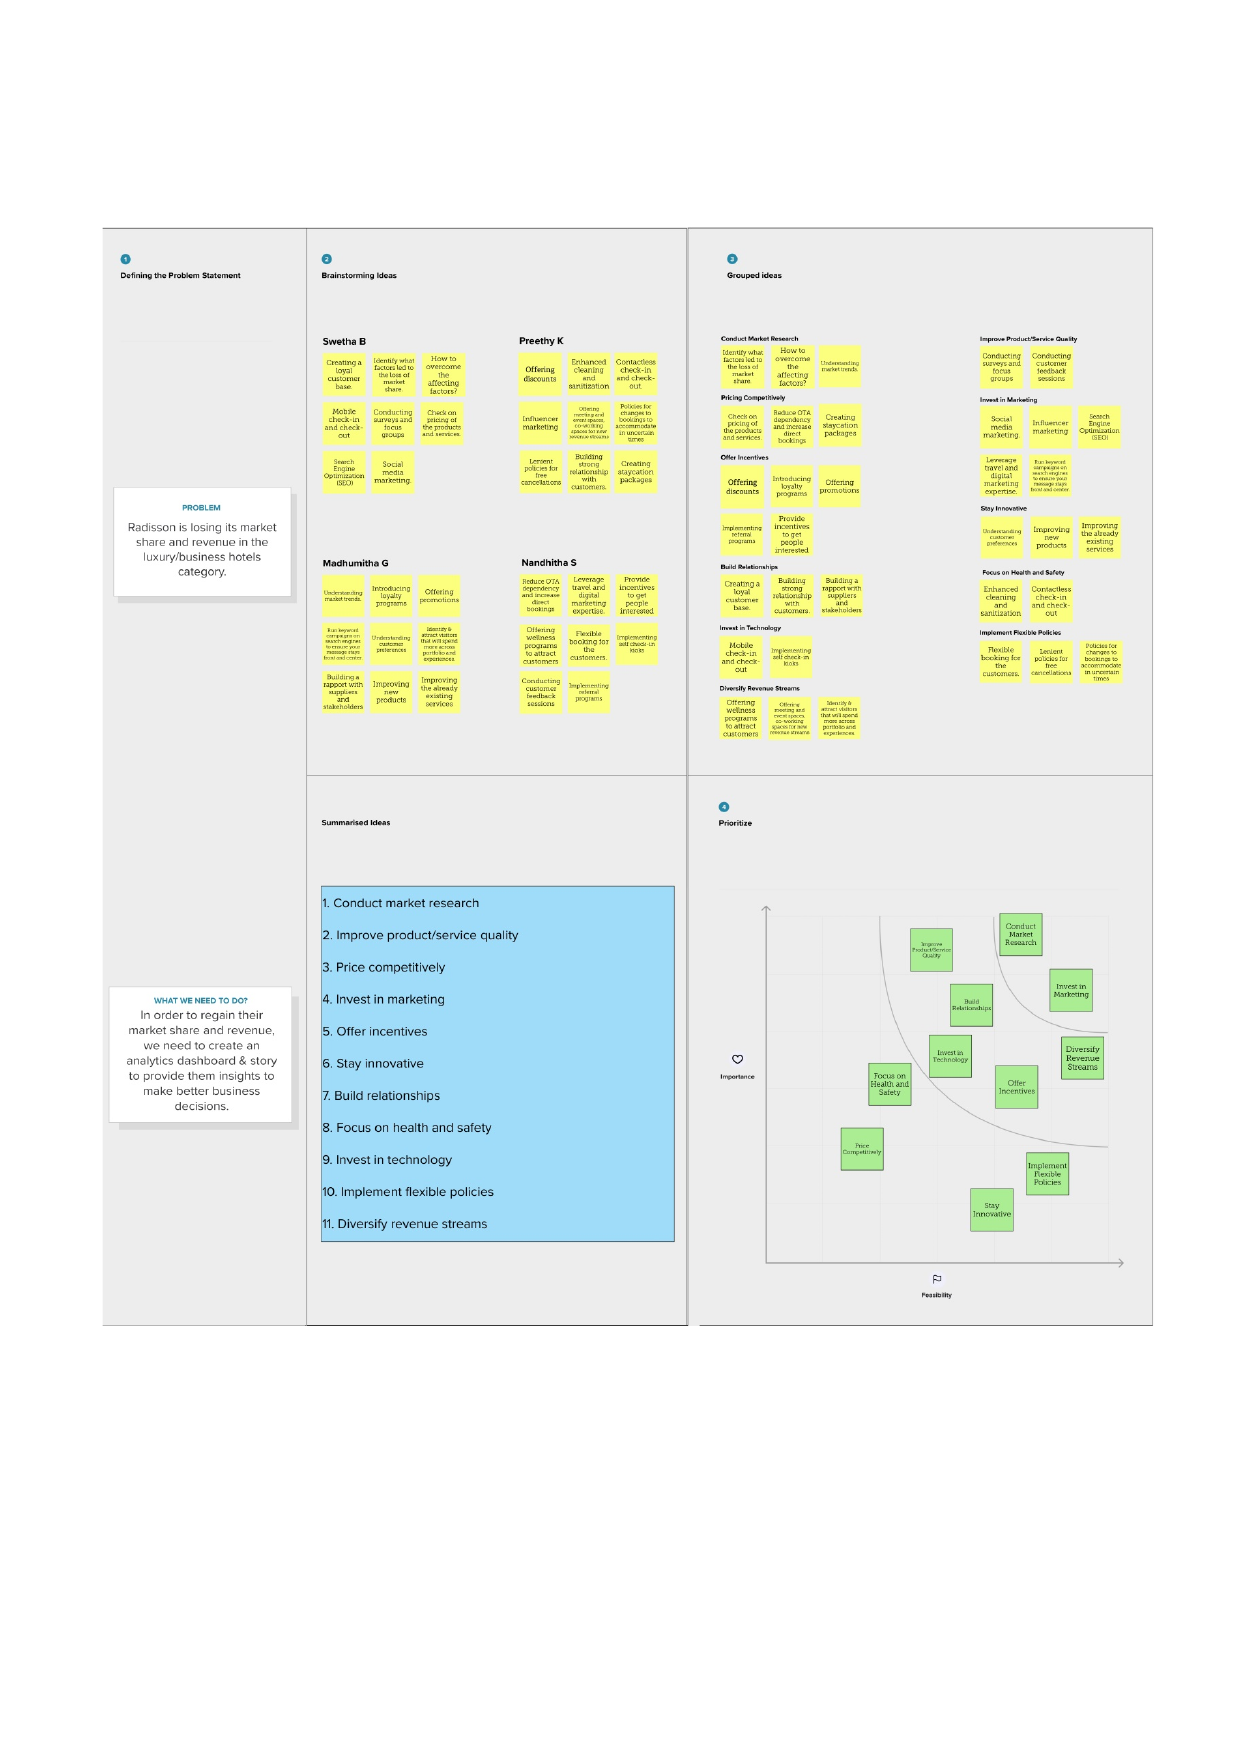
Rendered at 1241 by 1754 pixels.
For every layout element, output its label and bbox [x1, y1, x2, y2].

picture [102, 227, 1155, 1326]
